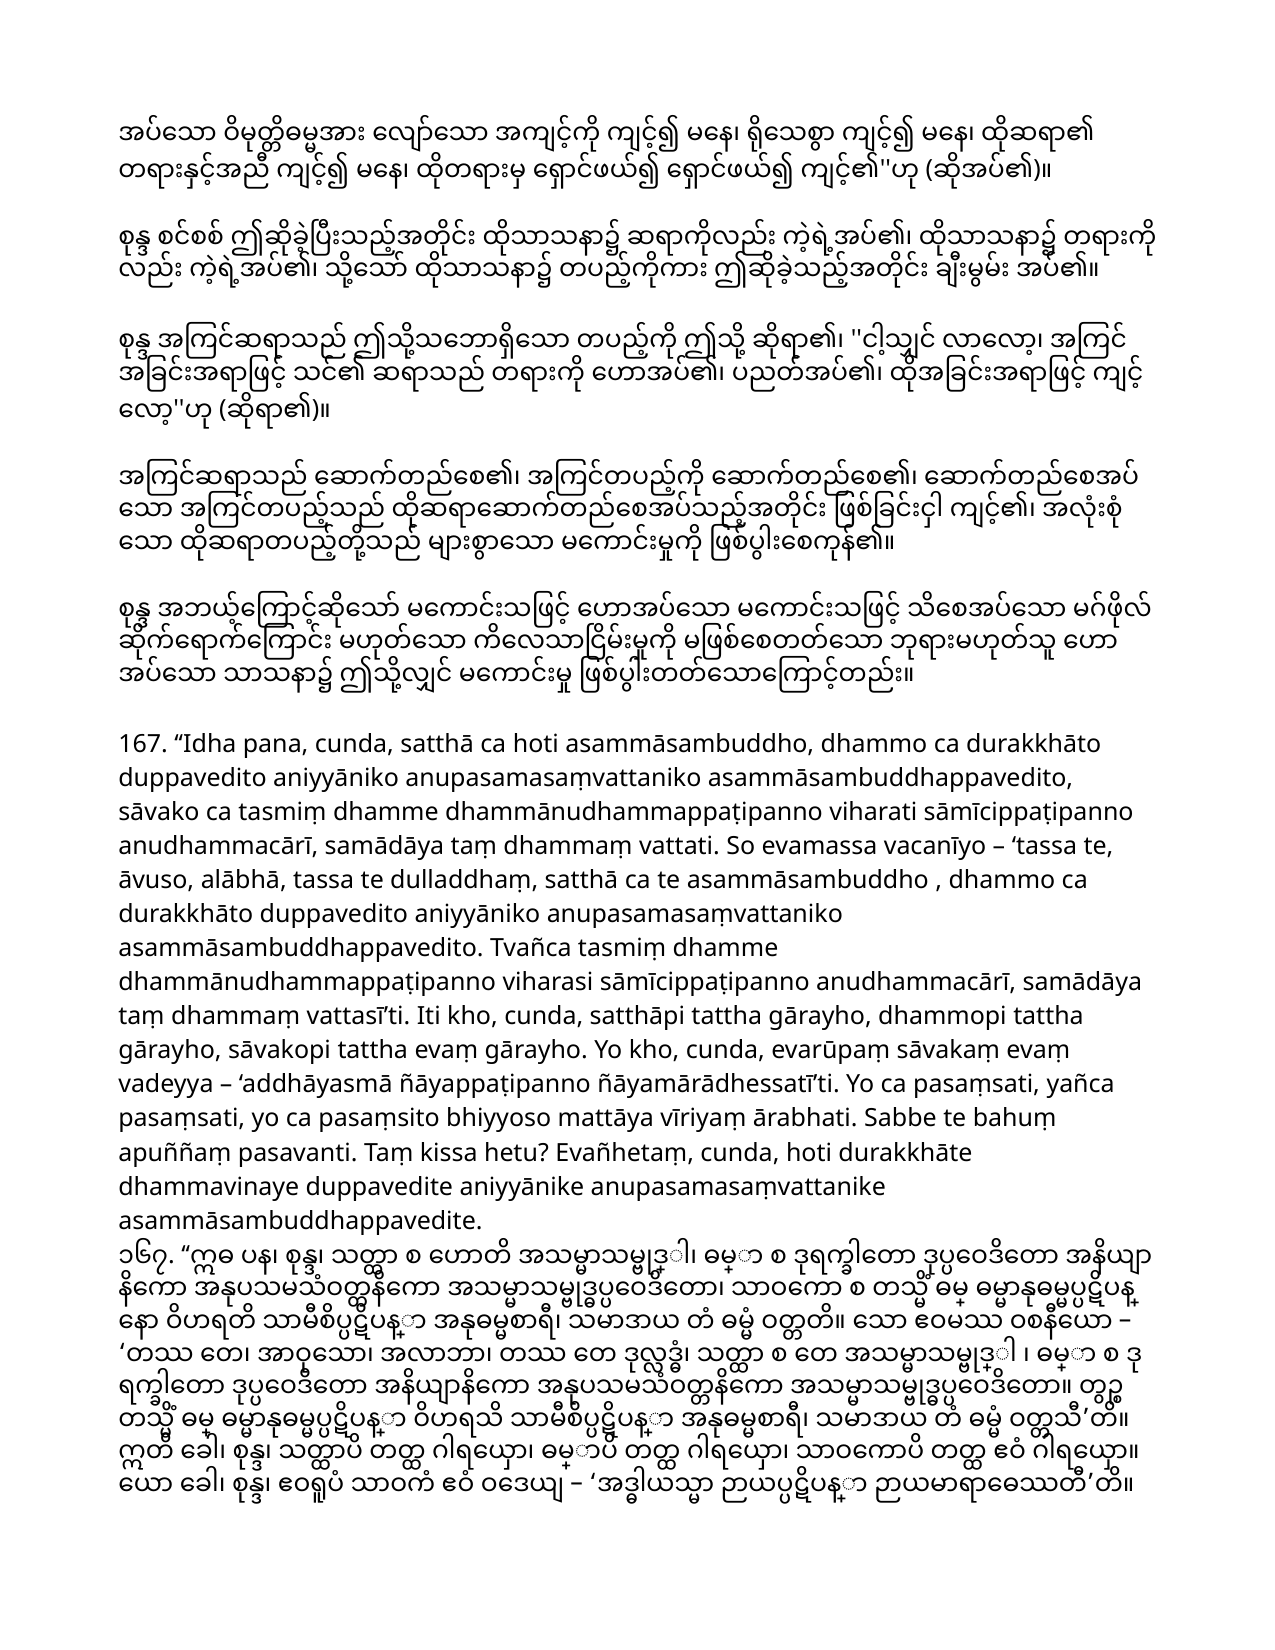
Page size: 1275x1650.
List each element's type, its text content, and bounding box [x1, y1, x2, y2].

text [118, 1236, 1157, 1502]
text စုန္ဒ အဘယ့်ကြောင့်ဆိုသော် မကောင်းသဖြင့် ဟောအပ်သော မကောင်းသဖြင့် သိစေအပ်သော မဂ်ဖိုလ်ဆိုက်ရောက်ကြောင်း မဟုတ်သော ကိလေသာငြိမ်းမှုကို မဖြစ်စေတတ်သော ဘုရားမဟုတ်သူ ဟော အပ်သော သာသနာ၌ ဤသို့လျှင် မကောင်းမှု ဖြစ်ပွါးတတ်သောကြောင့်တည်း။ [118, 593, 1157, 691]
text 167. ‘‘Idha pana, cunda, satthā ca hoti asammāsambuddho, dhammo ca durakkhāto duppavedito aniyyāniko anupasamasaṃvattaniko asammāsambuddhappavedito, sāvako ca tasmiṃ dhamme dhammānudhammappaṭipanno viharati sāmīcippaṭipanno anudhammacārī, samādāya taṃ dhammaṃ vattati. So evamassa vacanīyo – ‘tassa te, āvuso, alābhā, tassa te dulladdhaṃ, satthā ca te asammāsambuddho , dhammo ca durakkhāto duppavedito aniyyāniko anupasamasaṃvattaniko asammāsambuddhappavedito. Tvañca tasmiṃ dhamme dhammānudhammappaṭipanno viharasi sāmīcippaṭipanno anudhammacārī, samādāya taṃ dhammaṃ vattasī’ti. Iti kho, cunda, satthāpi tattha gārayho, dhammopi tattha gārayho, sāvakopi tattha evaṃ gārayho. Yo kho, cunda, evarūpaṃ sāvakaṃ evaṃ vadeyya – ‘addhāyasmā ñāyappaṭipanno ñāyamārādhessatī’ti. Yo ca pasaṃsati, yañca pasaṃsati, yo ca pasaṃsito bhiyyoso mattāya vīriyaṃ ārabhati. Sabbe te bahuṃ apuññaṃ pasavanti. Taṃ kissa hetu? Evañhetaṃ, cunda, hoti durakkhāte dhammavinaye duppavedite aniyyānike anupasamasaṃvattanike asammāsambuddhappavedite. [118, 725, 1157, 1236]
text အကြင်ဆရာသည် ဆောက်တည်စေ၏၊ အကြင်တပည့်ကို ဆောက်တည်စေ၏၊ ဆောက်တည်စေအပ်သော အကြင်တပည့်သည် ထိုဆရာဆောက်တည်စေအပ်သည့်အတိုင်း ဖြစ်ခြင်းငှါ ကျင့်၏၊ အလုံးစုံသော ထိုဆရာတပည့်တို့သည် များစွာသော မကောင်းမှုကို ဖြစ်ပွါးစေကုန်၏။ [118, 462, 1157, 559]
text စုန္ဒ အကြင်ဆရာသည် ဤသို့သဘောရှိသော တပည့်ကို ဤသို့ ဆိုရာ၏၊ ''ငါ့သျှင် လာလော့၊ အကြင်အခြင်းအရာဖြင့် သင်၏ ဆရာသည် တရားကို ဟောအပ်၏၊ ပညတ်အပ်၏၊ ထိုအခြင်းအရာဖြင့် ကျင့်လော့''ဟု (ဆိုရာ၏)။ [118, 321, 1157, 428]
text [118, 118, 1157, 188]
text စုန္ဒ စင်စစ် ဤဆိုခဲ့ပြီးသည့်အတိုင်း ထိုသာသနာ၌ ဆရာကိုလည်း ကဲ့ရဲ့အပ်၏၊ ထိုသာသနာ၌ တရားကိုလည်း ကဲ့ရဲ့အပ်၏၊ သို့သော် ထိုသာသနာ၌ တပည့်ကိုကား ဤဆိုခဲ့သည့်အတိုင်း ချီးမွမ်း အပ်၏။ [118, 222, 1157, 287]
